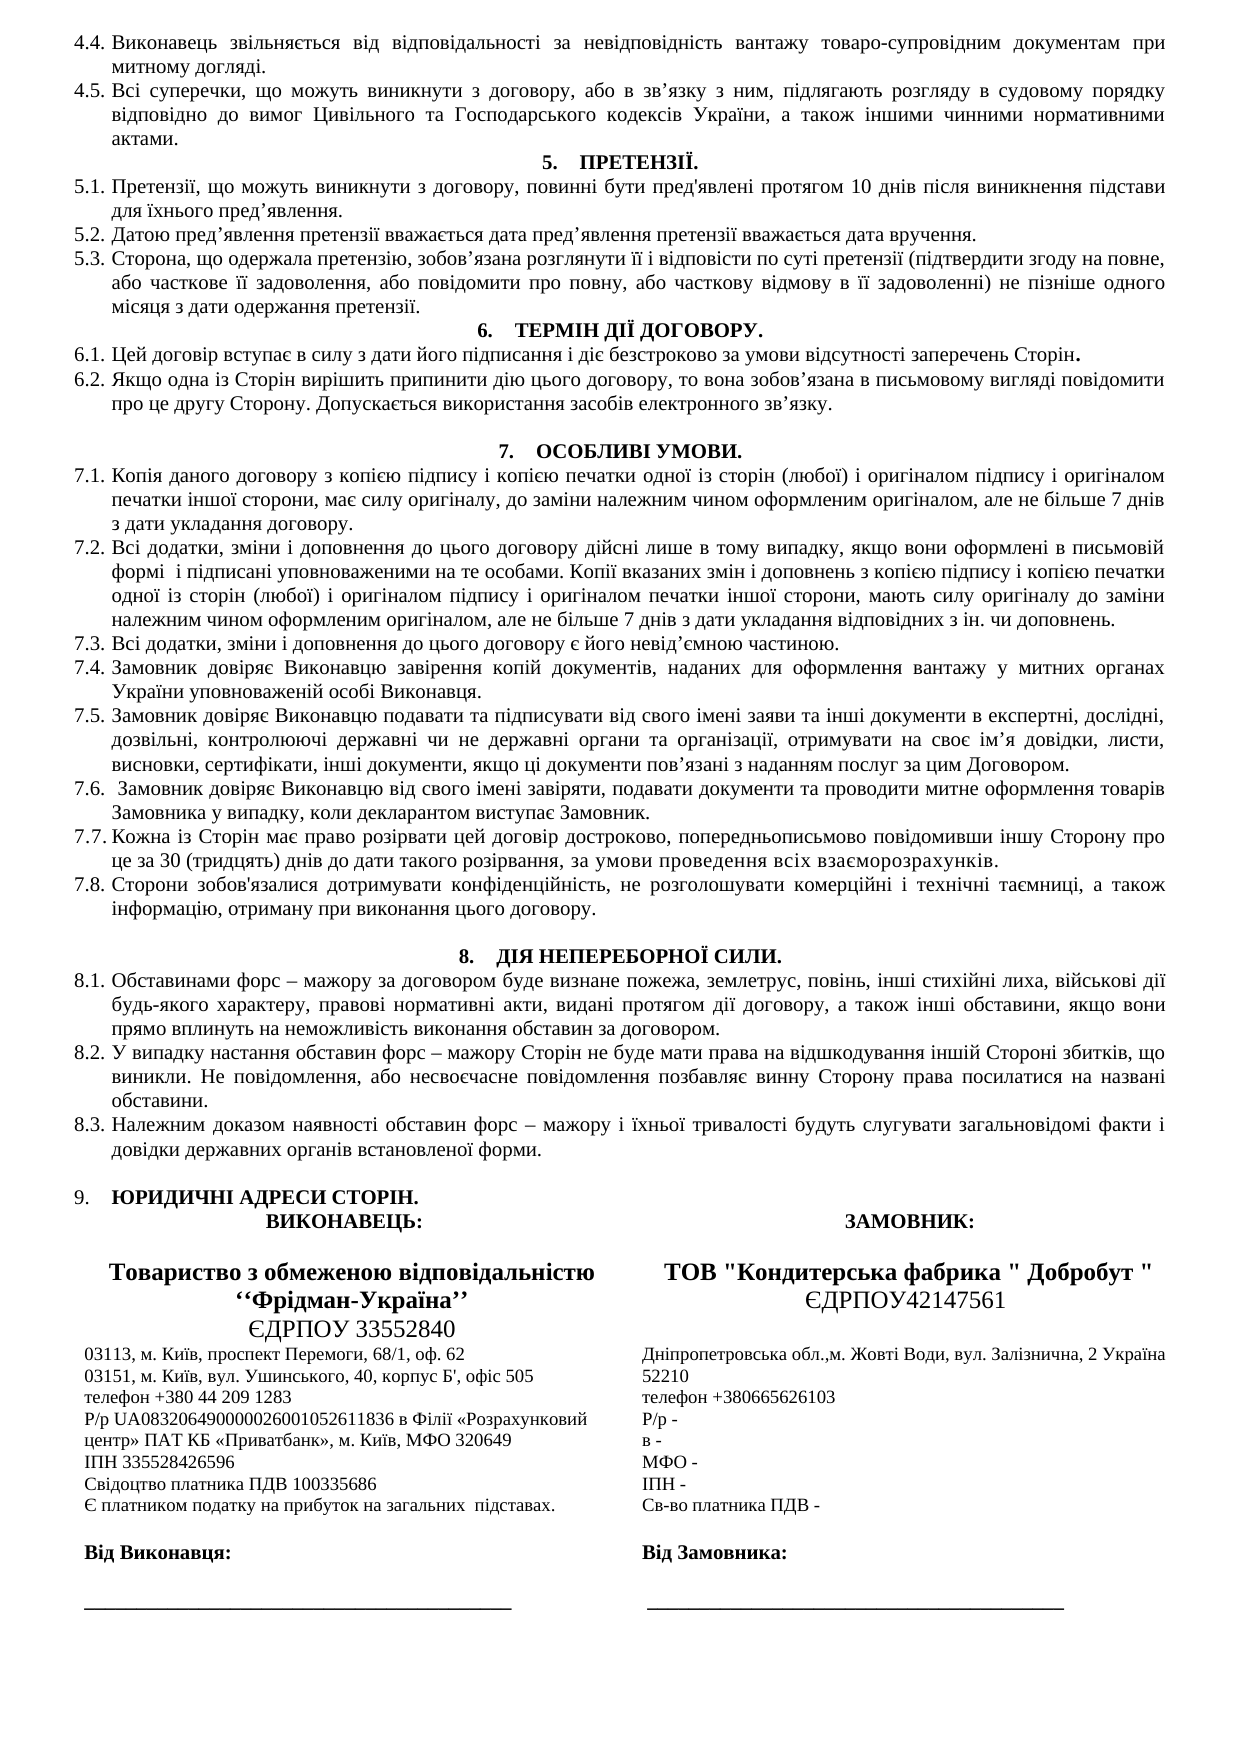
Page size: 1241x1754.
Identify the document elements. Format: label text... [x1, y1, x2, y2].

text ВИКОНАВЕЦЬ: ЗАМОВНИК: [74, 1209, 1167, 1233]
list ДІЯ НЕПЕРЕБОРНОЇ СИЛИ. [74, 944, 1167, 968]
list У випадку настання обставин форс – мажору Сторін не буде мати права на відшкодування іншій Стороні збитків, що виникли. Не повідомлення, або несвоєчасне повідомлення позбавляє винну Сторону права посилатися на названі обставини. [74, 1040, 1167, 1112]
list Належним доказом наявності обставин форс – мажору і їхньої тривалості будуть слугувати загальновідомі факти і довідки державних органів встановленої форми. [74, 1112, 1167, 1161]
list Кожна із Сторін має право розірвати цей договір достроково, попередньописьмово повідомивши іншу Сторону про це за 30 (тридцять) днів до дати такого розірвання, за умови проведення всіх взаєморозрахунків. [74, 824, 1167, 872]
list Всі додатки, зміни і доповнення до цього договору є його невід’ємною частиною. [74, 631, 1167, 655]
table_header Товариство з обмеженою відповідальністю ‘‘Фрідман-Україна’’ ЄДРПОУ 33552840 [73, 1257, 631, 1343]
table_cell Дніпропетровська обл.,м. Жовті Води, вул. Залізнична, 2 Україна 52210 телефон +380665626103 Р/р - в - МФО - IПН - Св-во платника ПДВ - [631, 1343, 1180, 1516]
list Замовник довіряє Виконавцю від свого імені завіряти, подавати документи та проводити митне оформлення товарів Замовника у випадку, коли декларантом виступає Замовник. [74, 776, 1167, 824]
table_cell Від Виконавця: _________________________________________ [73, 1516, 631, 1612]
list Датою пред’явлення претензії вважається дата пред’явлення претензії вважається дата вручення. [74, 222, 1167, 246]
table_cell 03113, м. Київ, проспект Перемоги, 68/1, оф. 62 03151, м. Київ, вул. Ушинського, 40, корпус Б', офіс 505 телефон +380 44 209 1283 Р/р UA083206490000026001052611836 в Філії «Розрахунковий центр» ПАТ КБ «Приватбанк», м. Київ, МФО 320649 ІПН 335528426596 Свідоцтво платника ПДВ 100335686 Є платником податку на прибуток на загальних підставах. [73, 1343, 631, 1516]
list Замовник довіряє Виконавцю завірення копій документів, наданих для оформлення вантажу у митних органах України уповноваженій особі Виконавця. [74, 655, 1167, 703]
list Всі додатки, зміни і доповнення до цього договору дійсні лише в тому випадку, якщо вони оформлені в письмовій формі і підписані уповноваженими на те особами. Копії вказаних змін і доповнень з копією підпису і копією печатки одної із сторін (любої) і оригіналом підпису і оригіналом печатки іншої сторони, мають силу оригіналу до заміни належним чином оформленим оригіналом, але не більше 7 днів з дати укладання відповідних з ін. чи доповнень. [74, 535, 1167, 631]
list Претензії, що можуть виникнути з договору, повинні бути пред'явлені протягом 10 днів після виникнення підстави для їхнього пред’явлення. [74, 174, 1167, 222]
list ЮРИДИЧНІ АДРЕСИ СТОРІН. [74, 1184, 1167, 1209]
list Якщо одна із Сторін вирішить припинити дію цього договору, то вона зобов’язана в письмовому вигляді повідомити про це другу Сторону. Допускається використання засобів електронного зв’язку. [74, 366, 1167, 414]
list ПРЕТЕНЗІЇ. [74, 150, 1167, 174]
list Сторони зобов'язалися дотримувати конфіденційність, не розголошувати комерційні і технічні таємниці, а також інформацію, отриману при виконання цього договору. [74, 872, 1167, 920]
list ОСОБЛИВІ УМОВИ. [74, 439, 1167, 463]
list Замовник довіряє Виконавцю подавати та підписувати від свого імені заяви та інші документи в експертні, дослідні, дозвільні, контролюючі державні чи не державні органи та організації, отримувати на своє ім’я довідки, листи, висновки, сертифікати, інші документи, якщо ці документи пов’язані з наданням послуг за цим Договором. [74, 703, 1167, 776]
list Виконавець звільняється від відповідальності за невідповідність вантажу товаро-супровідним документам при митному догляді. [74, 29, 1167, 78]
list Сторона, що одержала претензію, зобов’язана розглянути її і відповісти по суті претензії (підтвердити згоду на повне, або часткове її задоволення, або повідомити про повну, або часткову відмову в її задоволенні) не пізніше одного місяця з дати одержання претензії. [74, 246, 1167, 318]
list Цей договір вступає в силу з дати його підписання і діє безстроково за умови відсутності заперечень Сторін. [74, 342, 1167, 366]
list Обставинами форс – мажору за договором буде визнане пожежа, землетрус, повінь, інші стихійні лиха, військові дії будь-якого характеру, правові нормативні акти, видані протягом дії договору, а також інші обставини, якщо вони прямо вплинуть на неможливість виконання обставин за договором. [74, 968, 1167, 1040]
list Всі суперечки, що можуть виникнути з договору, або в зв’язку з ним, підлягають розгляду в судовому порядку відповідно до вимог Цивільного та Господарського кодексів України, а також іншими чинними нормативними актами. [74, 78, 1167, 150]
list ТЕРМІН ДІЇ ДОГОВОРУ. [74, 318, 1167, 342]
table_cell Від Замовника: ________________________________________ [631, 1516, 1180, 1612]
list Копія даного договору з копією підпису і копією печатки одної із сторін (любої) і оригіналом підпису і оригіналом печатки іншої сторони, має силу оригіналу, до заміни належним чином оформленим оригіналом, але не більше 7 днів з дати укладання договору. [74, 463, 1167, 535]
table_header ТОВ "Кондитерська фабрика " Добробут " ЄДРПОУ42147561 [631, 1257, 1180, 1343]
